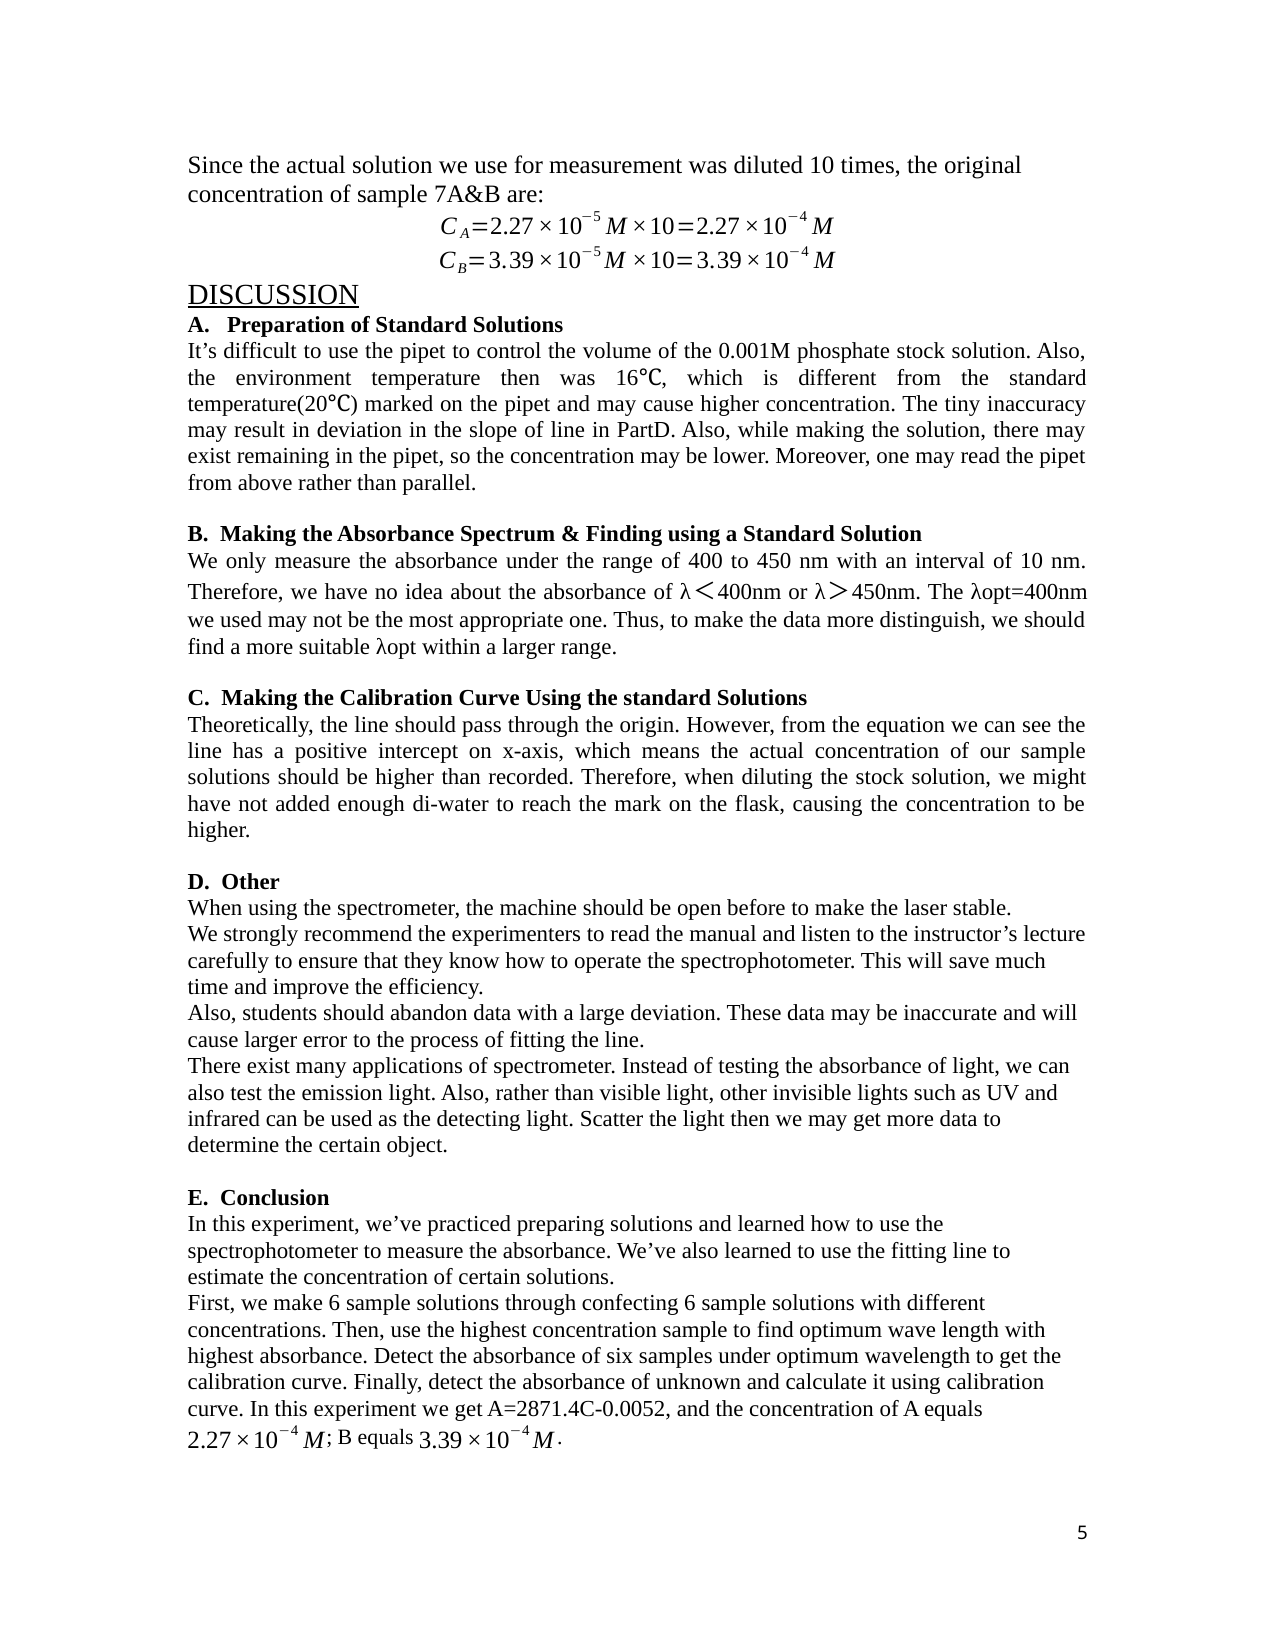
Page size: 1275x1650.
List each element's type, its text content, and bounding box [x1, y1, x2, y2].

text Also, students should abandon data with a large deviation. These data may be inaccurate and will cause larger error to the process of fitting the line. [187, 999, 1087, 1052]
text Since the actual solution we use for measurement was diluted 10 times, the original concentration of sample 7A&B are: [187, 150, 1087, 207]
text C. Making the Calibration Curve Using the standard Solutions [187, 684, 1087, 711]
text E. Conclusion [187, 1184, 1087, 1210]
text In this experiment, we’ve practiced preparing solutions and learned how to use the spectrophotometer to measure the absorbance. We’ve also learned to use the fitting line to estimate the concentration of certain solutions. [187, 1210, 1087, 1289]
text B. Making the Absorbance Spectrum & Finding using a Standard Solution [187, 521, 1087, 547]
text It’s difficult to use the pipet to control the volume of the 0.001M phosphate stock solution. Also, the environment temperature then was 16℃, which is different from the standard temperature(20℃) marked on the pipet and may cause higher concentration. The tiny inaccuracy may result in deviation in the slope of line in PartD. Also, while making the solution, there may exist remaining in the pipet, so the concentration may be lower. Moreover, one may read the pipet from above rather than parallel. [187, 337, 1087, 495]
text There exist many applications of spectrometer. Instead of testing the absorbance of light, we can also test the emission light. Also, rather than visible light, other invisible lights such as UV and infrared can be used as the detecting light. Scatter the light then we may get more data to determine the certain object. [187, 1052, 1087, 1158]
text We only measure the absorbance under the range of 400 to 450 nm with an interval of 10 nm. Therefore, we have no idea about the absorbance of λ＜400nm or λ＞450nm. The λopt=400nm we used may not be the most appropriate one. Thus, to make the data more distinguish, we should find a more suitable λopt within a larger range. [187, 547, 1087, 659]
text D. Other [187, 868, 1087, 894]
text Theoretically, the line should pass through the origin. However, from the equation we can see the line has a positive intercept on x-axis, which means the actual concentration of our sample solutions should be higher than recorded. Therefore, when diluting the stock solution, we might have not added enough di-water to reach the mark on the flask, causing the concentration to be higher. [187, 711, 1087, 842]
text First, we make 6 sample solutions through confecting 6 sample solutions with different concentrations. Then, use the highest concentration sample to find optimum wave length with highest absorbance. Detect the absorbance of six samples under optimum wavelength to get the calibration curve. Finally, detect the absorbance of unknown and calculate it using calibration curve. In this experiment we get A=2871.4C-0.0052, and the concentration of A equals ; B equals . [187, 1289, 1087, 1453]
text We strongly recommend the experimenters to read the manual and listen to the instructor’s lecture carefully to ensure that they know how to operate the spectrophotometer. This will save much time and improve the efficiency. [187, 920, 1087, 999]
text DISCUSSION [187, 277, 1087, 311]
text When using the spectrometer, the machine should be open before to make the laser stable. [187, 894, 1087, 920]
text A. Preparation of Standard Solutions [187, 311, 1087, 337]
